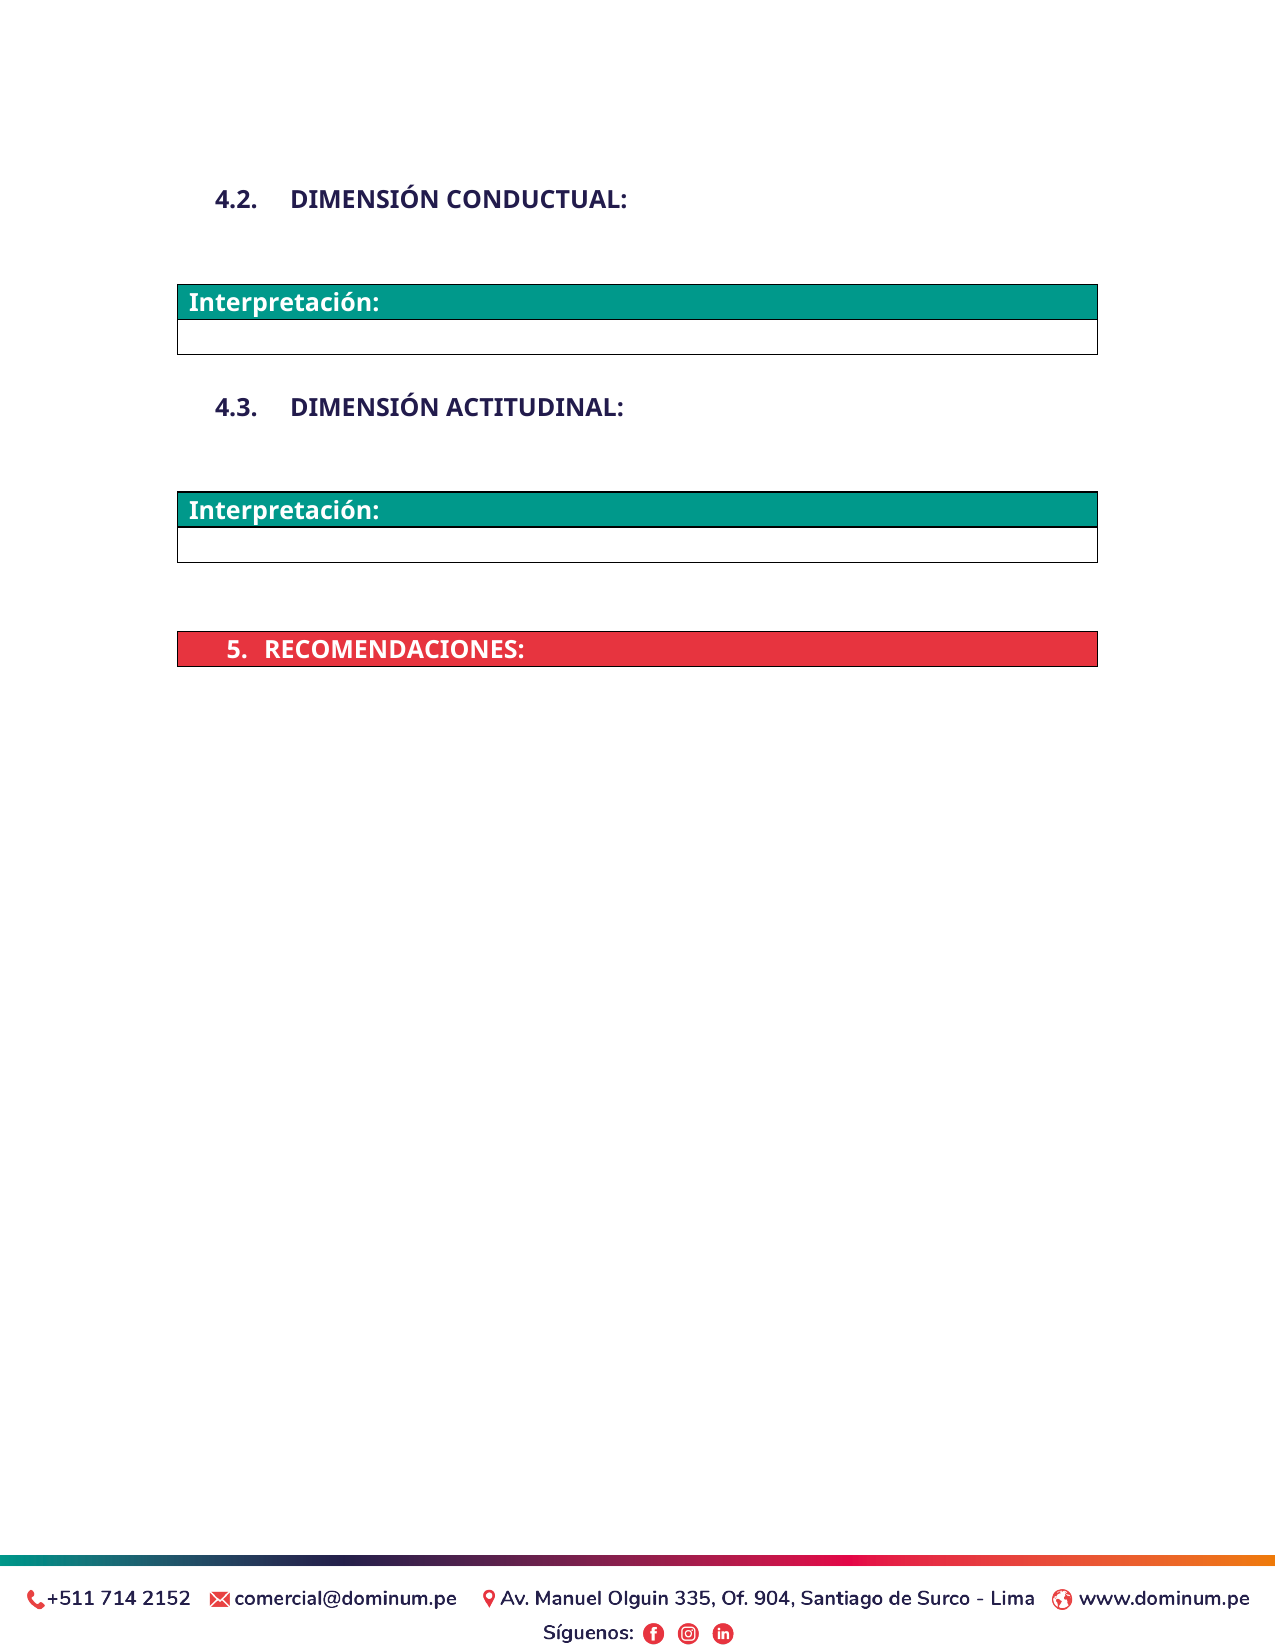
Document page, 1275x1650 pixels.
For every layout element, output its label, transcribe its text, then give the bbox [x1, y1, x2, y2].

table_cell [178, 320, 1097, 354]
list DIMENSIÓN CONDUCTUAL: [215, 182, 1098, 216]
table_header Interpretación: [178, 285, 1097, 319]
table_header RECOMENDACIONES: [178, 632, 1097, 666]
list DIMENSIÓN ACTITUDINAL: [215, 389, 1098, 423]
picture [0, 1555, 1275, 1649]
table_cell [178, 528, 1097, 562]
table_header Interpretación: [178, 493, 1097, 526]
